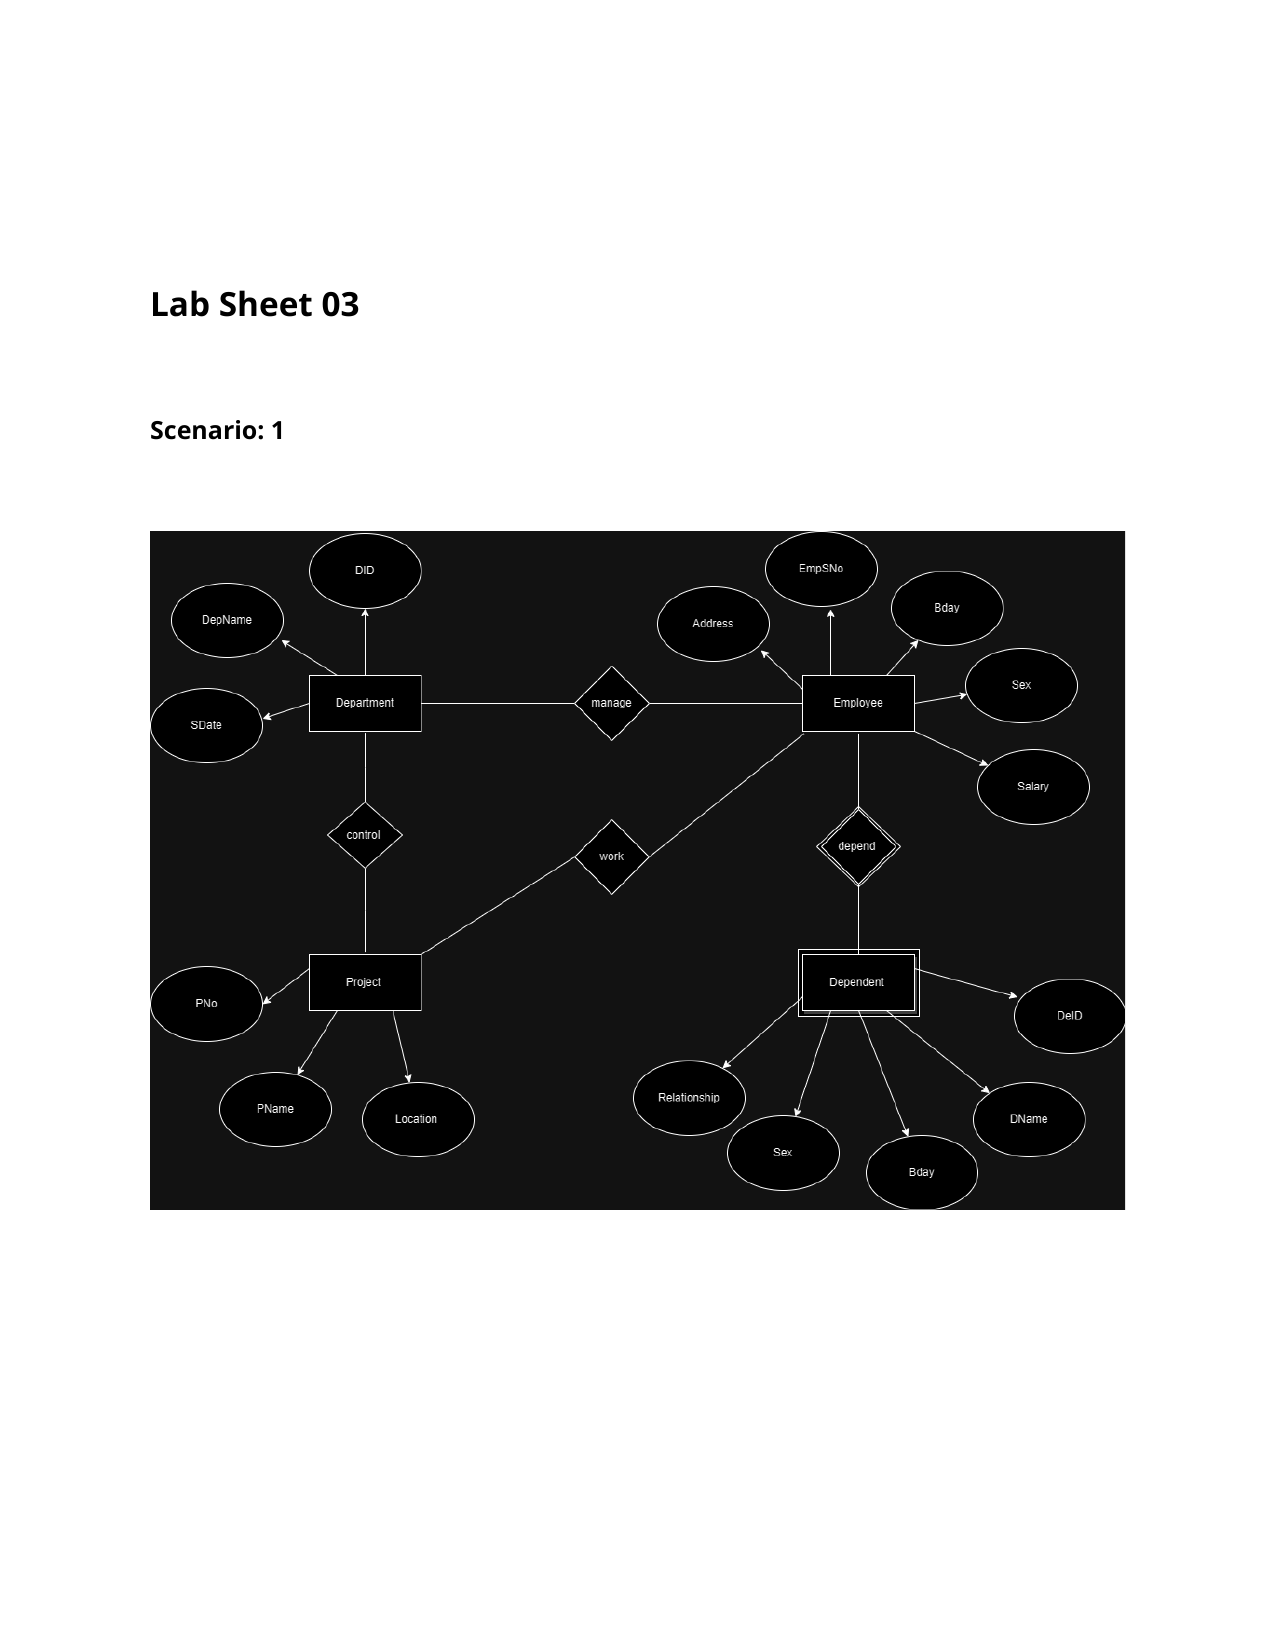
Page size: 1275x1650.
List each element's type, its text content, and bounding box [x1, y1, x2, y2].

picture [150, 531, 1125, 1210]
text Scenario: 1 [150, 412, 1125, 447]
text Lab Sheet 03 [150, 281, 1125, 327]
